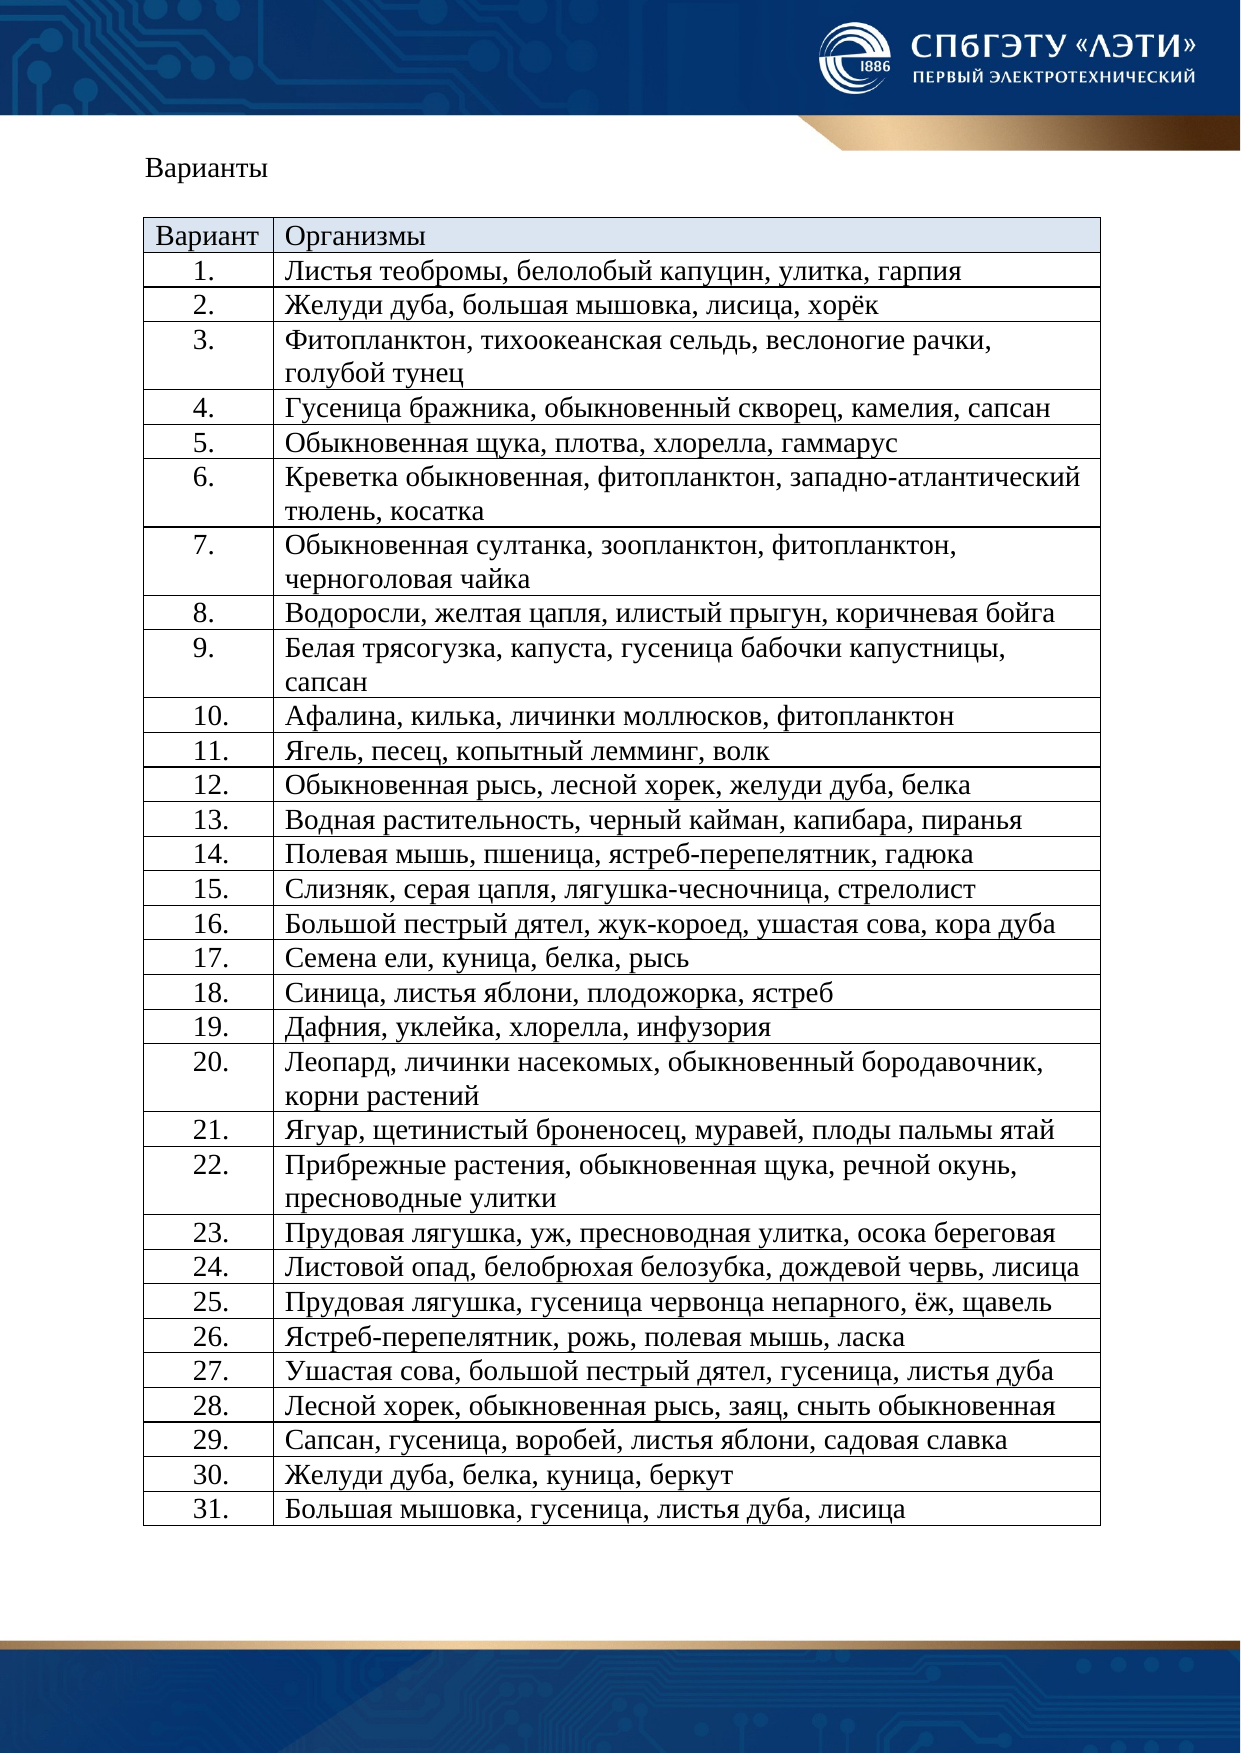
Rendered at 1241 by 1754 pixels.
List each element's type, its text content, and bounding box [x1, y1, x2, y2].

table_cell Обыкновенная рысь, лесной хорек, желуди дуба, белка [274, 768, 1100, 801]
table_cell Прудовая лягушка, гусеница червонца непарного, ёж, щавель [274, 1284, 1100, 1318]
table_cell [144, 1147, 273, 1214]
table_cell [144, 322, 273, 389]
table_cell [144, 1284, 273, 1318]
table_cell [144, 459, 273, 526]
table_cell Дафния, уклейка, хлорелла, инфузория [274, 1010, 1100, 1043]
table_cell Полевая мышь, пшеница, ястреб-перепелятник, гадюка [274, 837, 1100, 870]
table_cell Афалина, килька, личинки моллюсков, фитопланктон [274, 698, 1100, 732]
table_cell Листья теобромы, белолобый капуцин, улитка, гарпия [274, 253, 1100, 286]
table_cell Ягуар, щетинистый броненосец, муравей, плоды пальмы ятай [274, 1112, 1100, 1146]
table_cell Сапсан, гусеница, воробей, листья яблони, садовая славка [274, 1423, 1100, 1456]
table_cell Листовой опад, белобрюхая белозубка, дождевой червь, лисица [274, 1250, 1100, 1283]
table_cell [144, 1044, 273, 1111]
table_cell [144, 288, 273, 321]
table_cell Леопард, личинки насекомых, обыкновенный бородавочник, корни растений [274, 1044, 1100, 1111]
table_cell [144, 390, 273, 424]
table_cell Фитопланктон, тихоокеанская сельдь, веслоногие рачки, голубой тунец [274, 322, 1100, 389]
table_cell Слизняк, серая цапля, лягушка-чесночница, стрелолист [274, 871, 1100, 905]
table_cell [144, 1388, 273, 1421]
table_cell Большой пестрый дятел, жук-короед, ушастая сова, кора дуба [274, 906, 1100, 939]
table_cell Лесной хорек, обыкновенная рысь, заяц, сныть обыкновенная [274, 1388, 1100, 1421]
table_header Организмы [274, 218, 1100, 252]
table_cell [144, 425, 273, 458]
table_cell Желуди дуба, белка, куница, беркут [274, 1457, 1100, 1491]
table_cell [144, 1112, 273, 1146]
table_cell Большая мышовка, гусеница, листья дуба, лисица [274, 1492, 1100, 1525]
table_cell [144, 802, 273, 836]
table_cell [144, 1492, 273, 1525]
table_cell [144, 768, 273, 801]
table_cell Обыкновенная султанка, зоопланктон, фитопланктон, черноголовая чайка [274, 528, 1100, 594]
table_header Вариант [144, 218, 273, 252]
table_cell Семена ели, куница, белка, рысь [274, 940, 1100, 974]
table_cell Обыкновенная щука, плотва, хлорелла, гаммарус [274, 425, 1100, 458]
table_cell [144, 1423, 273, 1456]
table_cell Желуди дуба, большая мышовка, лисица, хорёк [274, 288, 1100, 321]
table_cell Ягель, песец, копытный лемминг, волк [274, 733, 1100, 766]
table_cell [144, 1353, 273, 1387]
table_cell [144, 940, 273, 974]
table_cell [144, 1250, 273, 1283]
table_cell [144, 837, 273, 870]
table_cell [144, 698, 273, 732]
table_cell Ушастая сова, большой пестрый дятел, гусеница, листья дуба [274, 1353, 1100, 1387]
table_cell [144, 1319, 273, 1352]
table_cell [144, 1010, 273, 1043]
table_cell Гусеница бражника, обыкновенный скворец, камелия, сапсан [274, 390, 1100, 424]
table_cell Синица, листья яблони, плодожорка, ястреб [274, 975, 1100, 1008]
table_cell [144, 733, 273, 766]
table_cell [144, 975, 273, 1008]
table_cell [144, 596, 273, 629]
table_cell [144, 1457, 273, 1491]
table_cell [144, 1215, 273, 1248]
table_cell Креветка обыкновенная, фитопланктон, западно-атлантический тюлень, косатка [274, 459, 1100, 526]
table_cell Прудовая лягушка, уж, пресноводная улитка, осока береговая [274, 1215, 1100, 1248]
text Варианты [144, 150, 1157, 183]
picture [0, 1636, 1241, 1753]
picture [0, 0, 1241, 151]
table_cell [144, 528, 273, 594]
table_cell Белая трясогузка, капуста, гусеница бабочки капустницы, сапсан [274, 630, 1100, 697]
table_cell Ястреб-перепелятник, рожь, полевая мышь, ласка [274, 1319, 1100, 1352]
table_cell [144, 906, 273, 939]
table_cell Прибрежные растения, обыкновенная щука, речной окунь, пресноводные улитки [274, 1147, 1100, 1214]
table_cell [144, 630, 273, 697]
table_cell Водная растительность, черный кайман, капибара, пиранья [274, 802, 1100, 836]
table_cell Водоросли, желтая цапля, илистый прыгун, коричневая бойга [274, 596, 1100, 629]
table_cell [144, 871, 273, 905]
table_cell [144, 253, 273, 286]
